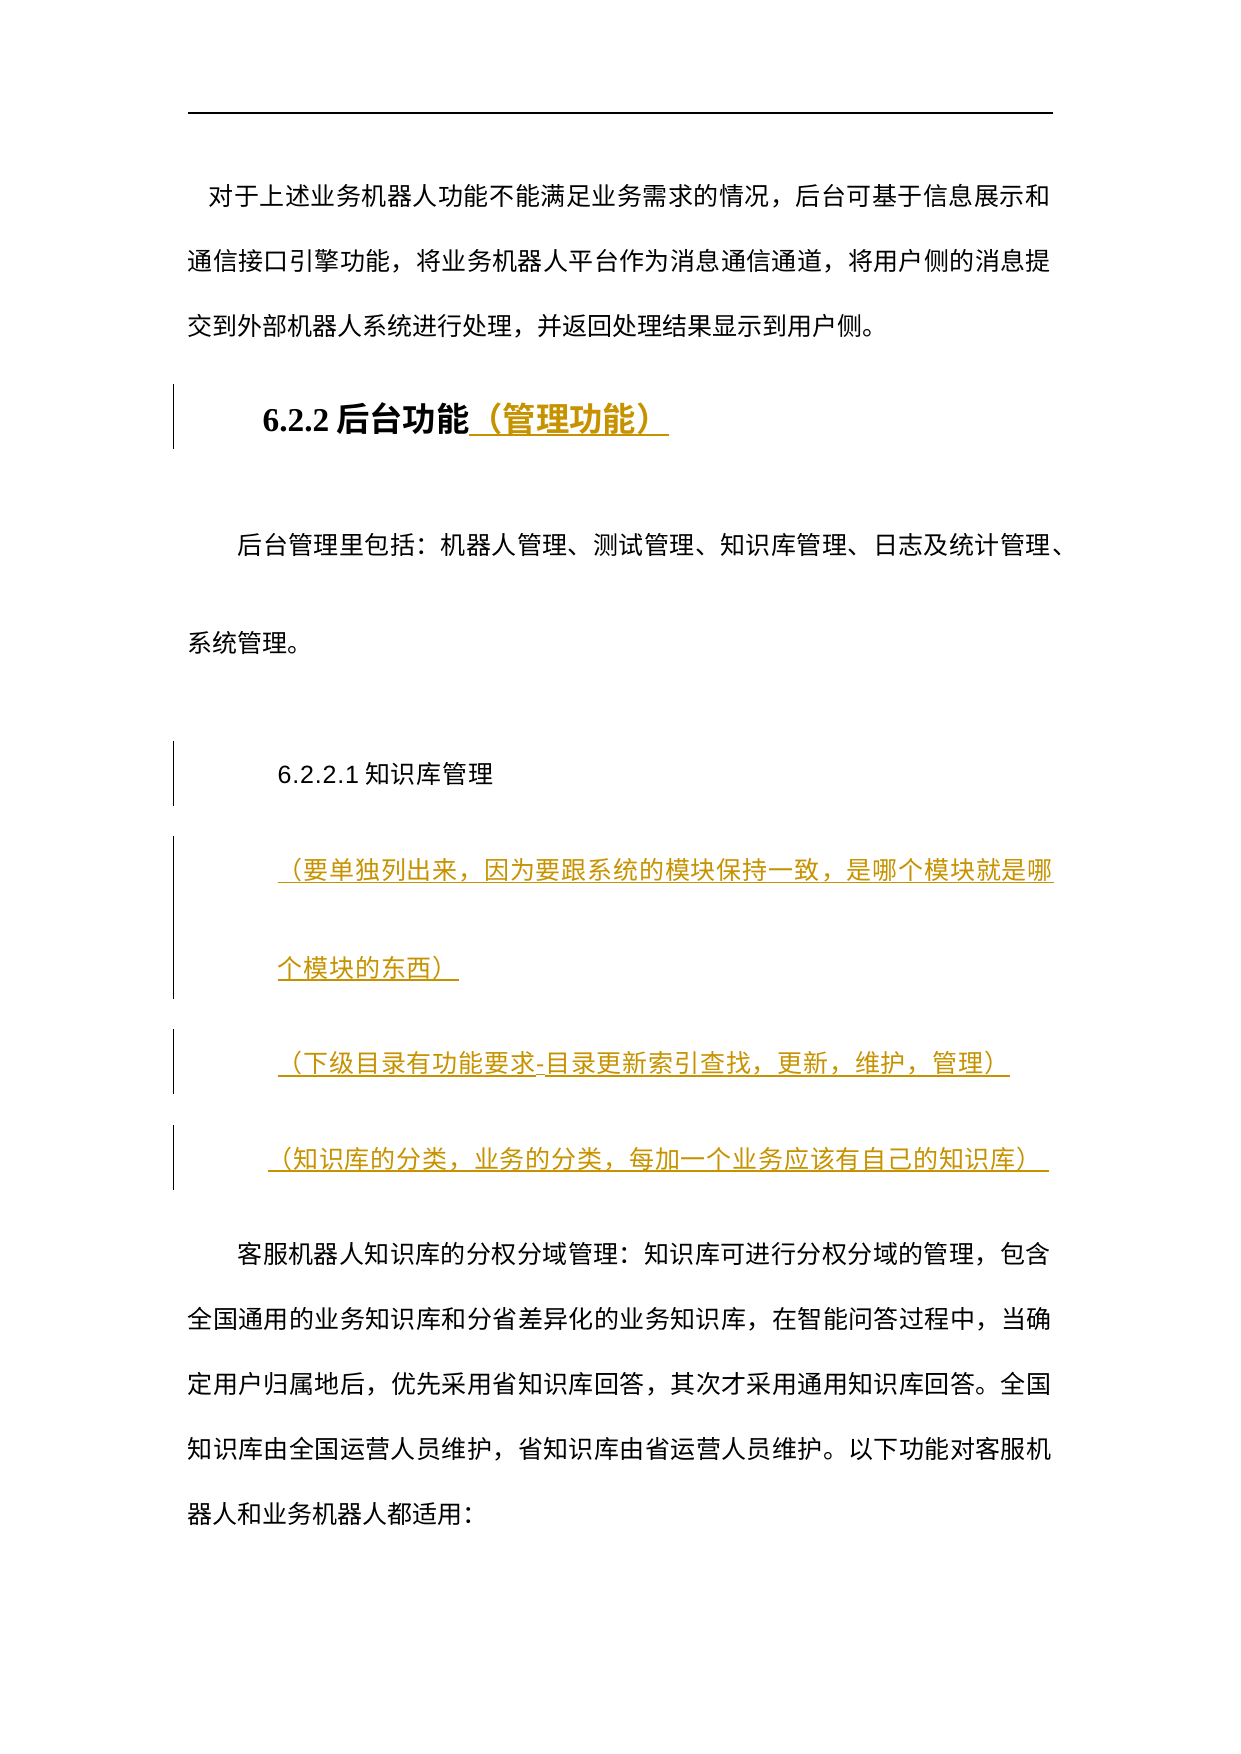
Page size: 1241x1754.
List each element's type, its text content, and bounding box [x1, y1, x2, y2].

text 客服机器人知识库的分权分域管理：知识库可进行分权分域的管理，包含全国通用的业务知识库和分省差异化的业务知识库，在智能问答过程中，当确定用户归属地后，优先采用省知识库回答，其次才采用通用知识库回答。全国知识库由全国运营人员维护，省知识库由省运营人员维护。以下功能对客服机器人和业务机器人都适用： [187, 1221, 1053, 1546]
subtitle 6.2.2.1知识库管理 [277, 741, 1053, 806]
text 后台管理里包括：机器人管理、测试管理、知识库管理、日志及统计管理、系统管理。 [187, 511, 1053, 674]
subtitle 6.2.2后台功能 [262, 384, 1053, 449]
text 对于上述业务机器人功能不能满足业务需求的情况，后台可基于信息展示和通信接口引擎功能，将业务机器人平台作为消息通信通道，将用户侧的消息提交到外部机器人系统进行处理，并返回处理结果显示到用户侧。 [187, 162, 1053, 357]
